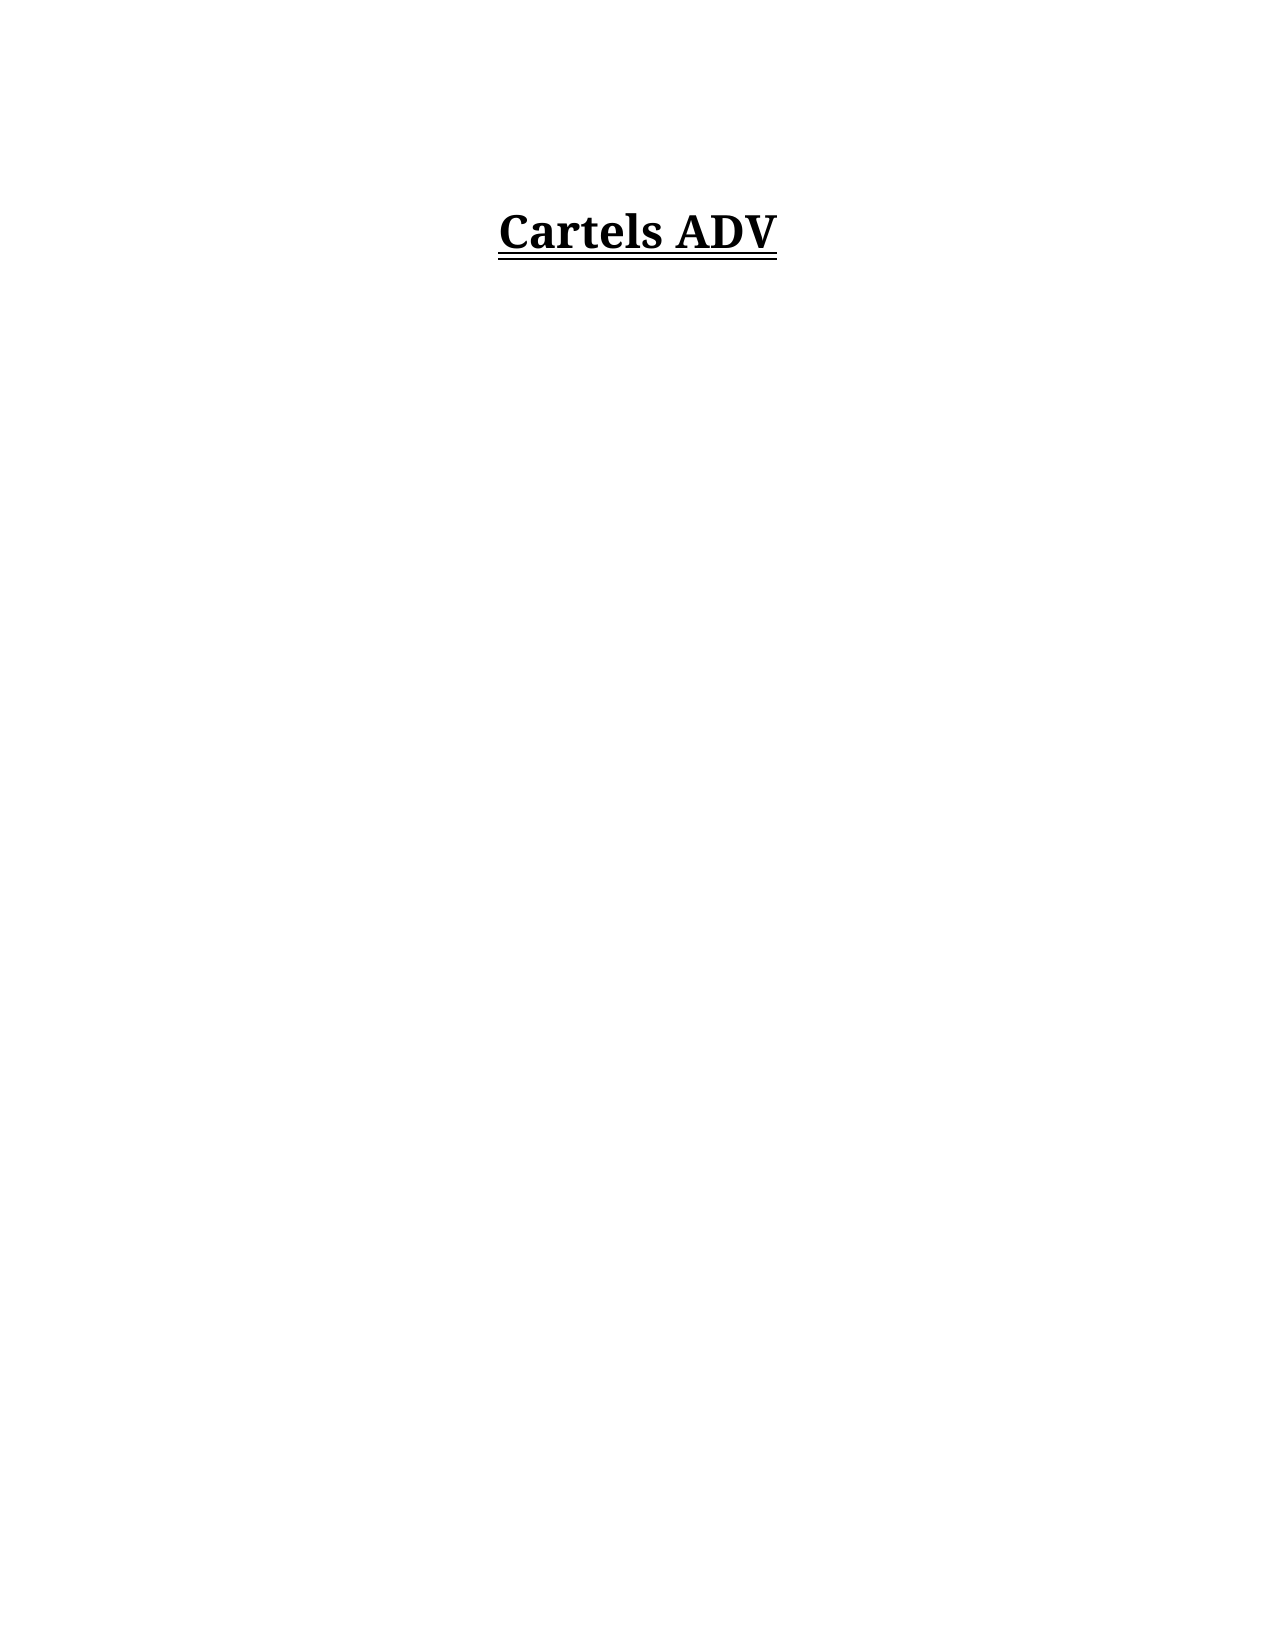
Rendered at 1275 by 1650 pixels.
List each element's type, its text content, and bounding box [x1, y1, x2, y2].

subtitle Cartels ADV [150, 200, 1125, 262]
